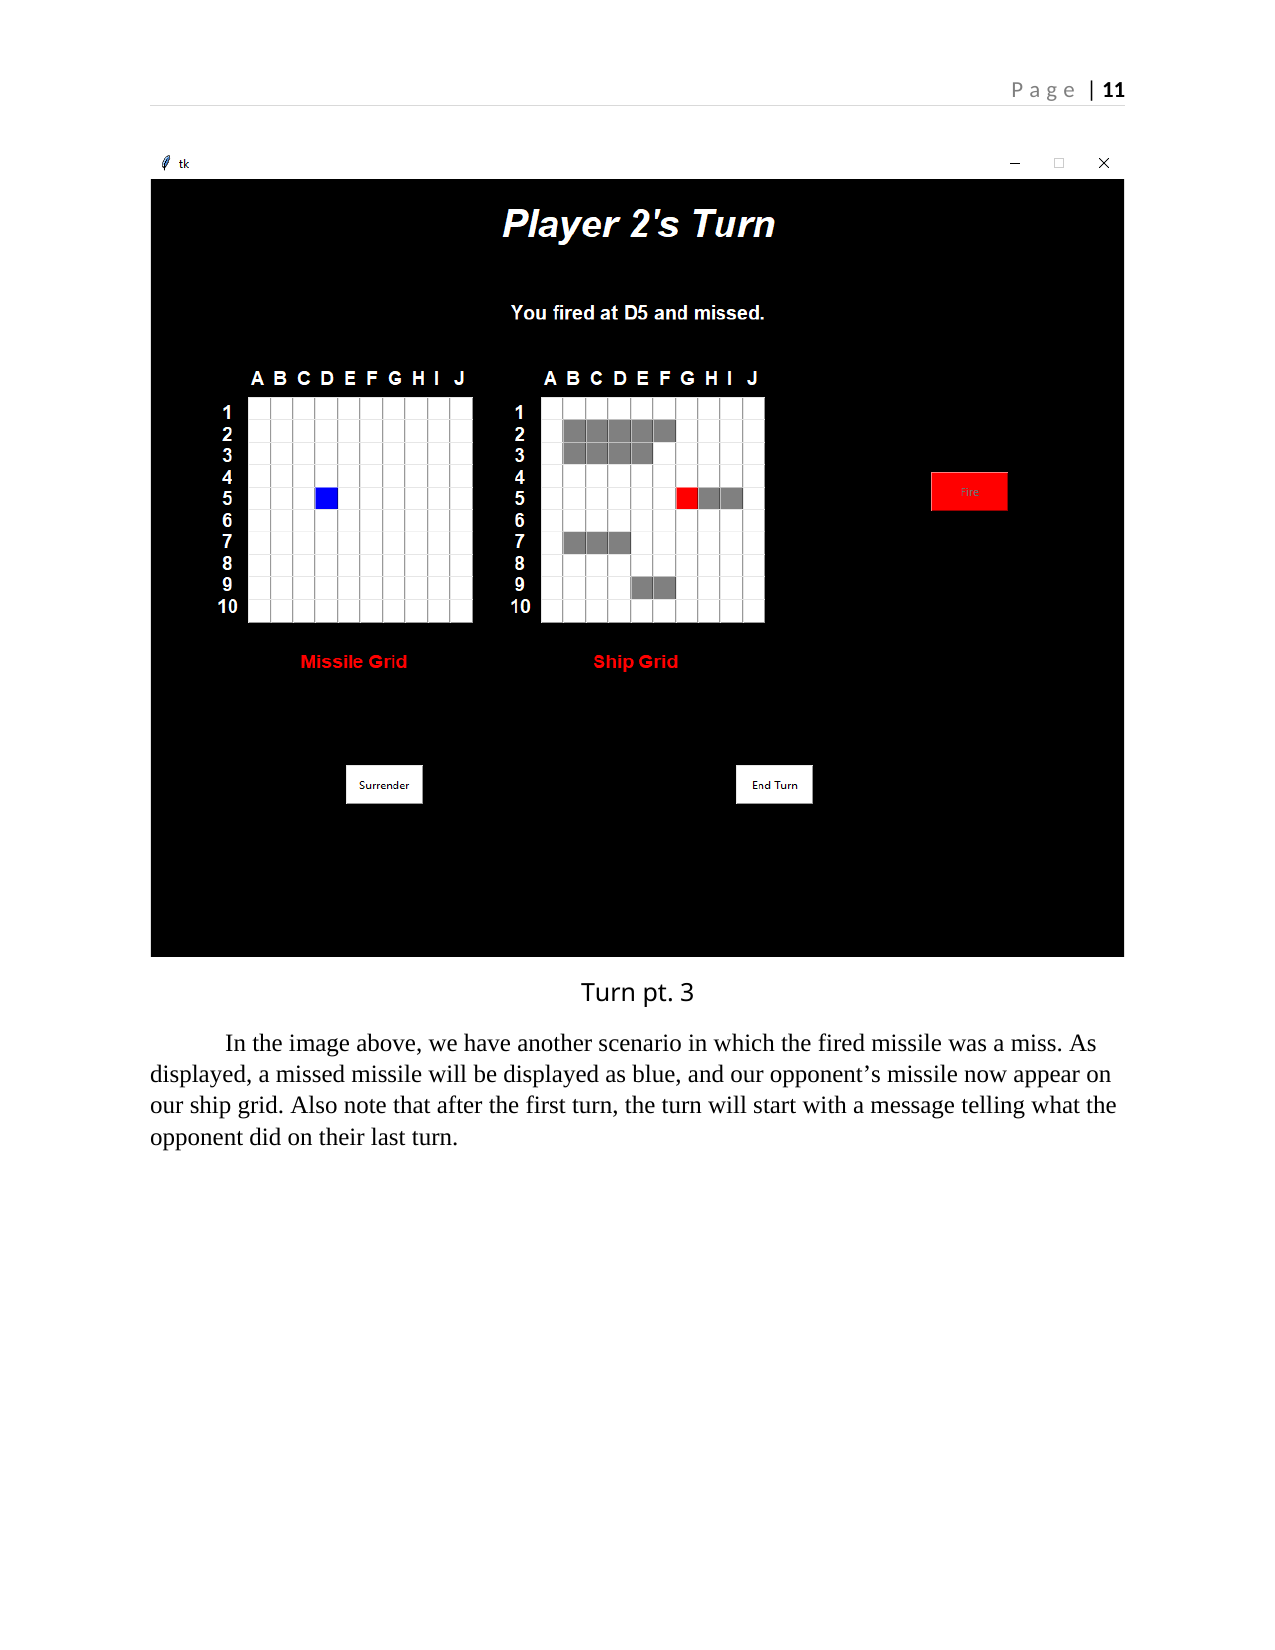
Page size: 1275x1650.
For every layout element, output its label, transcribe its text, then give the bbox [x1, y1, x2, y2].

text In the image above, we have another scenario in which the fired missile was a miss. As displayed, a missed missile will be displayed as blue, and our opponent’s missile now appear on our ship grid. Also note that after the first turn, the turn will start with a message telling what the opponent did on their last turn. [150, 1028, 1125, 1150]
picture [150, 150, 1125, 957]
text Turn pt. 3 [150, 975, 1125, 1009]
